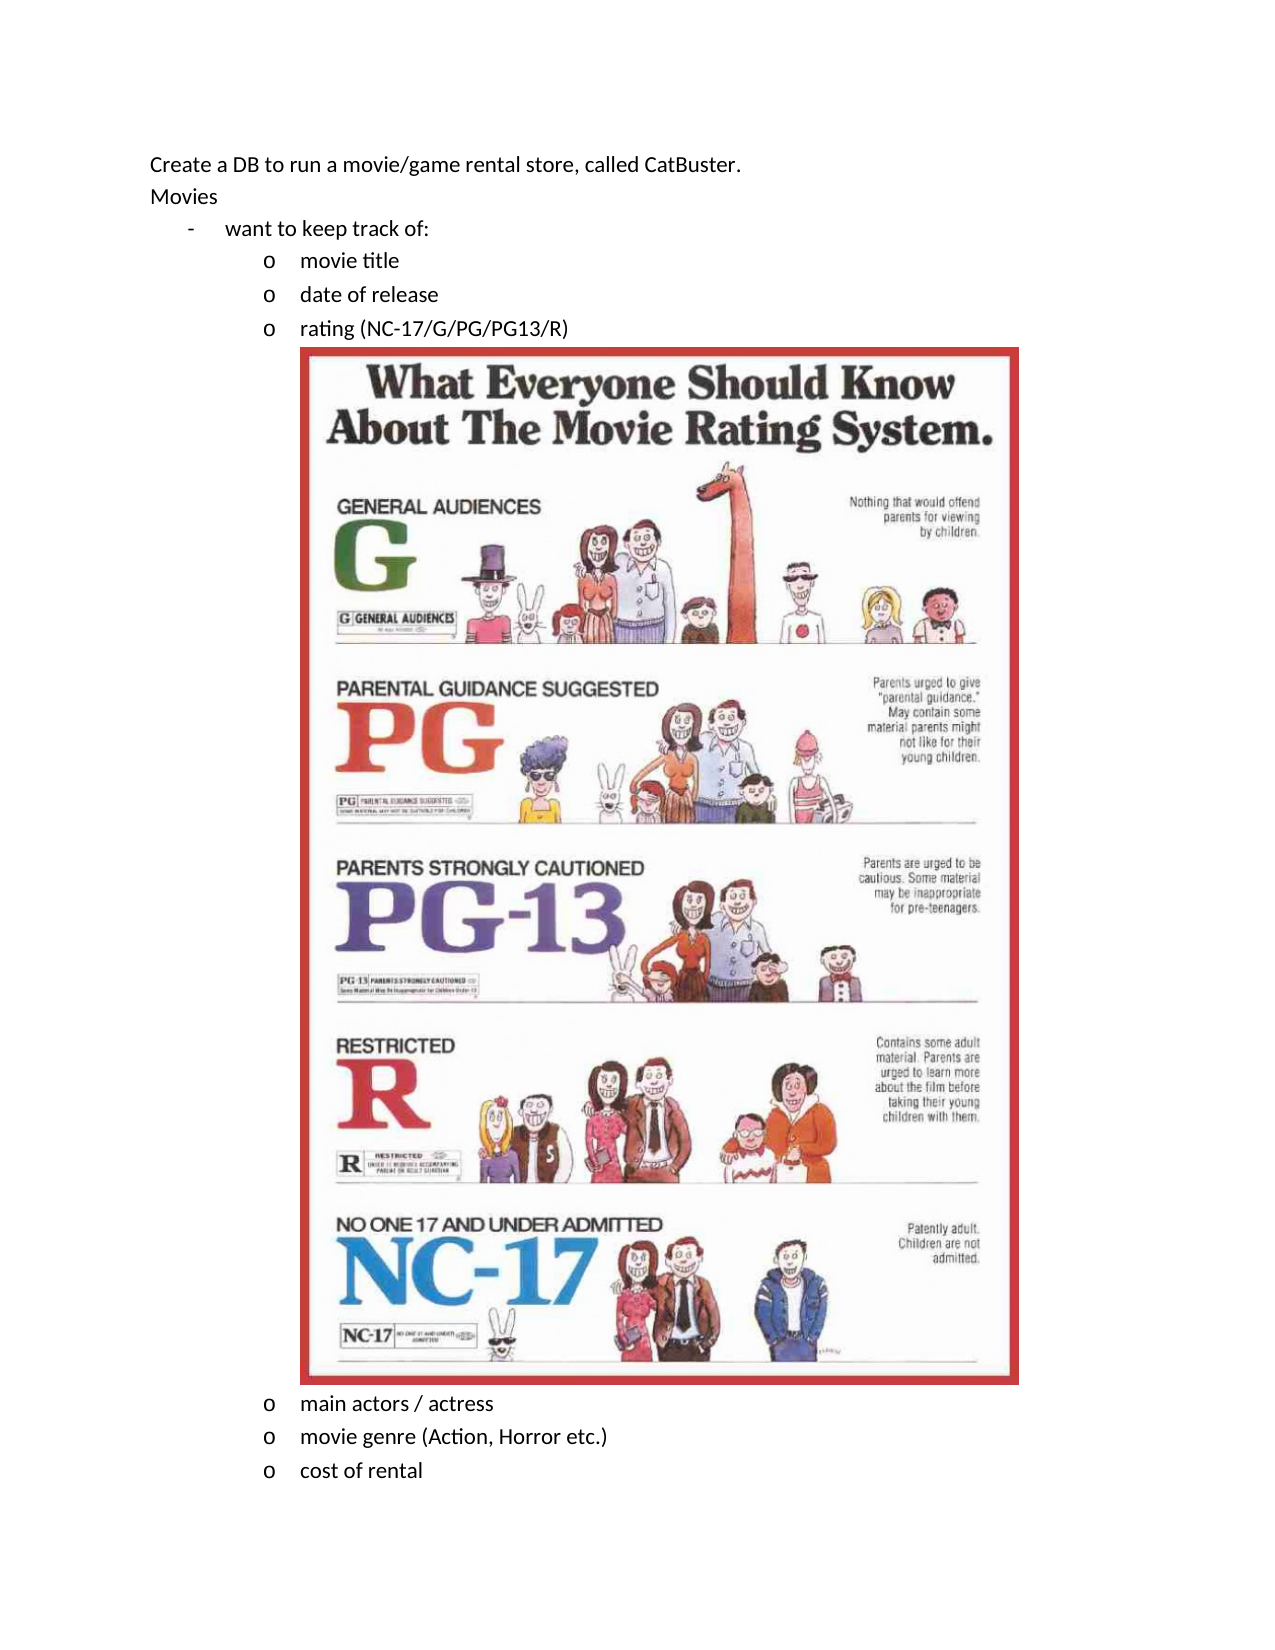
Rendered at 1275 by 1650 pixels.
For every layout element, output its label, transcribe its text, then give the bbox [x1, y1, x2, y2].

list movie title [262, 247, 1125, 276]
picture [300, 347, 1019, 1385]
list rating (NC-17/G/PG/PG13/R) [262, 314, 1125, 343]
text Movies [150, 182, 1125, 210]
list movie genre (Action, Horror etc.) [262, 1422, 1125, 1452]
list date of release [262, 280, 1125, 309]
text Create a DB to run a movie/game rental store, called CatBuster. [150, 150, 1125, 178]
list main actors / actress [262, 1389, 1125, 1418]
list cost of rental [262, 1456, 1125, 1485]
list want to keep track of: [187, 214, 1125, 242]
